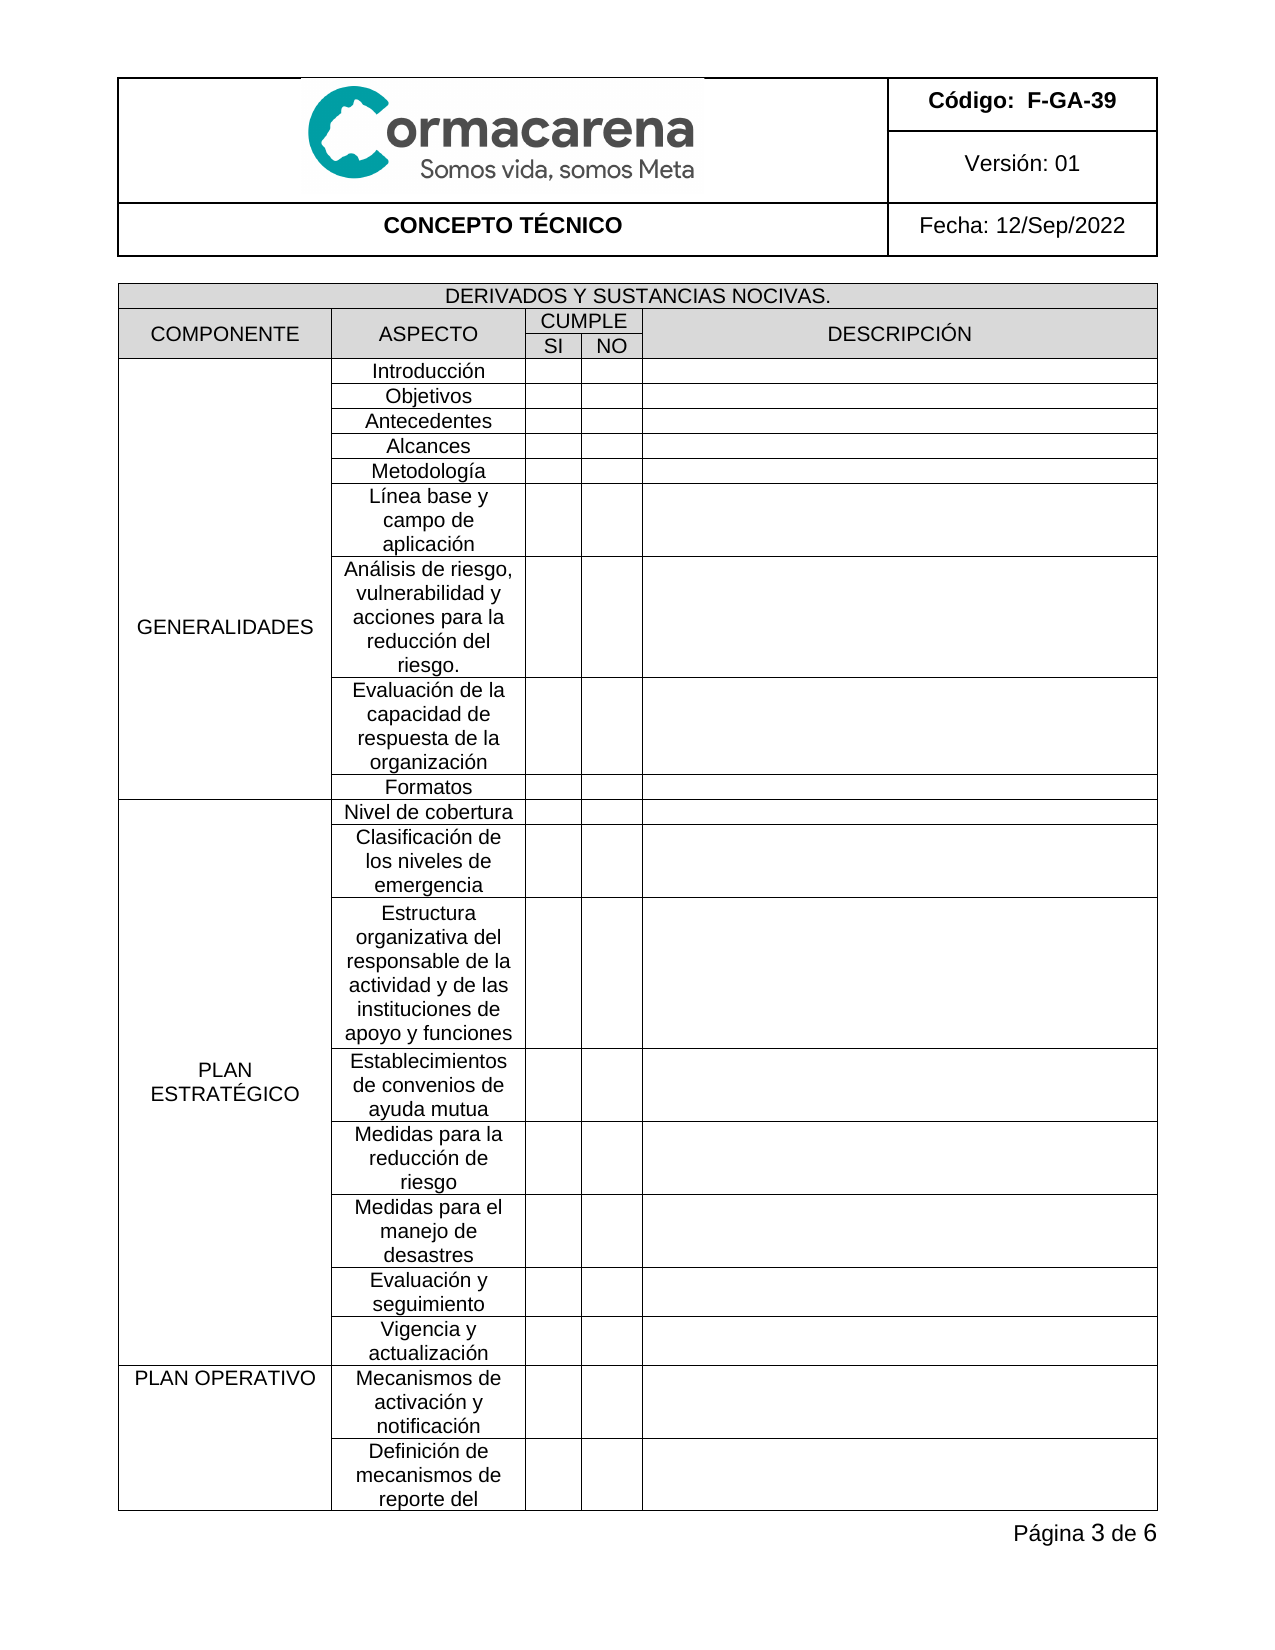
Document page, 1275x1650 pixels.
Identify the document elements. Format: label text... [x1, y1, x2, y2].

table_cell PLAN OPERATIVO [119, 1366, 331, 1510]
table_cell [526, 1439, 581, 1510]
table_cell Alcances [332, 434, 525, 458]
table_cell [526, 775, 581, 799]
table_cell Medidas para la reducción de riesgo [332, 1122, 525, 1194]
table_cell [582, 800, 642, 824]
table_cell [643, 898, 1157, 1048]
table_cell [526, 1195, 581, 1267]
table_cell [526, 1049, 581, 1121]
table_cell [526, 484, 581, 556]
table_cell [526, 678, 581, 774]
table_cell Formatos [332, 775, 525, 799]
table_cell Introducción [332, 359, 525, 383]
table_cell [582, 678, 642, 774]
table_cell [582, 1049, 642, 1121]
table_cell GENERALIDADES [119, 359, 331, 799]
table_cell CUMPLE [526, 309, 642, 333]
table_cell SI [526, 334, 581, 358]
table_cell [643, 1366, 1157, 1437]
table_cell [526, 434, 581, 458]
table_cell [643, 1195, 1157, 1267]
table_cell [582, 409, 642, 433]
table_cell [643, 409, 1157, 433]
table_cell [582, 557, 642, 677]
table_cell [582, 434, 642, 458]
table_cell [582, 1122, 642, 1194]
table_cell [582, 359, 642, 383]
table_cell [582, 1317, 642, 1364]
table_cell [643, 1317, 1157, 1364]
table_cell [643, 484, 1157, 556]
table_cell Vigencia y actualización [332, 1317, 525, 1364]
table_cell [643, 384, 1157, 408]
table_cell [643, 1122, 1157, 1194]
table_cell Clasificación de los niveles de emergencia [332, 825, 525, 897]
table_cell Línea base y campo de aplicación [332, 484, 525, 556]
table_cell [643, 1049, 1157, 1121]
table_cell [582, 898, 642, 1048]
table_cell [526, 459, 581, 483]
table_cell [582, 1195, 642, 1267]
table_cell [643, 1268, 1157, 1316]
table_cell PLAN ESTRATÉGICO [119, 800, 331, 1364]
table_cell Metodología [332, 459, 525, 483]
table_cell [582, 1439, 642, 1510]
table_cell [643, 459, 1157, 483]
table_cell [526, 1268, 581, 1316]
table_cell [526, 1122, 581, 1194]
table_cell Nivel de cobertura [332, 800, 525, 824]
table_cell [582, 384, 642, 408]
table_cell [582, 825, 642, 897]
table_cell [643, 1439, 1157, 1510]
table_cell [526, 409, 581, 433]
table_header PLAN DE CONTINGENCIA PARA EL MANEJO DE DERRAMES DE HIDROCARBUROS, DERIVADOS Y SUSTANCIAS NOCIVAS. [119, 284, 1157, 308]
table_cell ASPECTO [332, 309, 525, 358]
table_cell [582, 1268, 642, 1316]
table_cell Estructura organizativa del responsable de la actividad y de las instituciones de apoyo y funciones [332, 898, 525, 1048]
table_cell Antecedentes [332, 409, 525, 433]
table_cell [526, 1317, 581, 1364]
table_cell [582, 775, 642, 799]
table_cell [526, 384, 581, 408]
table_cell Evaluación y seguimiento [332, 1268, 525, 1316]
table_cell Evaluación de la capacidad de respuesta de la organización [332, 678, 525, 774]
table_cell Medidas para el manejo de desastres [332, 1195, 525, 1267]
table_cell [643, 678, 1157, 774]
table_cell DESCRIPCIÓN [643, 309, 1157, 358]
table_cell Mecanismos de activación y notificación [332, 1366, 525, 1437]
table_cell [582, 1366, 642, 1437]
table_cell [643, 825, 1157, 897]
table_cell [526, 557, 581, 677]
table_cell COMPONENTE [119, 309, 331, 358]
table_cell [582, 484, 642, 556]
table_cell [526, 898, 581, 1048]
table_cell [643, 800, 1157, 824]
table_cell [643, 557, 1157, 677]
table_cell [582, 459, 642, 483]
table_cell [526, 359, 581, 383]
table_cell [643, 775, 1157, 799]
table_cell [643, 359, 1157, 383]
table_cell Objetivos [332, 384, 525, 408]
table_cell [526, 1366, 581, 1437]
table_cell Análisis de riesgo, vulnerabilidad y acciones para la reducción del riesgo. [332, 557, 525, 677]
table_cell [526, 825, 581, 897]
table_cell NO [582, 334, 642, 358]
table_cell Definición de mecanismos de reporte del derrame y sus eventos asociados [332, 1439, 525, 1510]
table_cell [526, 800, 581, 824]
table_cell [643, 434, 1157, 458]
picture [301, 78, 705, 194]
table_cell Establecimientos de convenios de ayuda mutua [332, 1049, 525, 1121]
